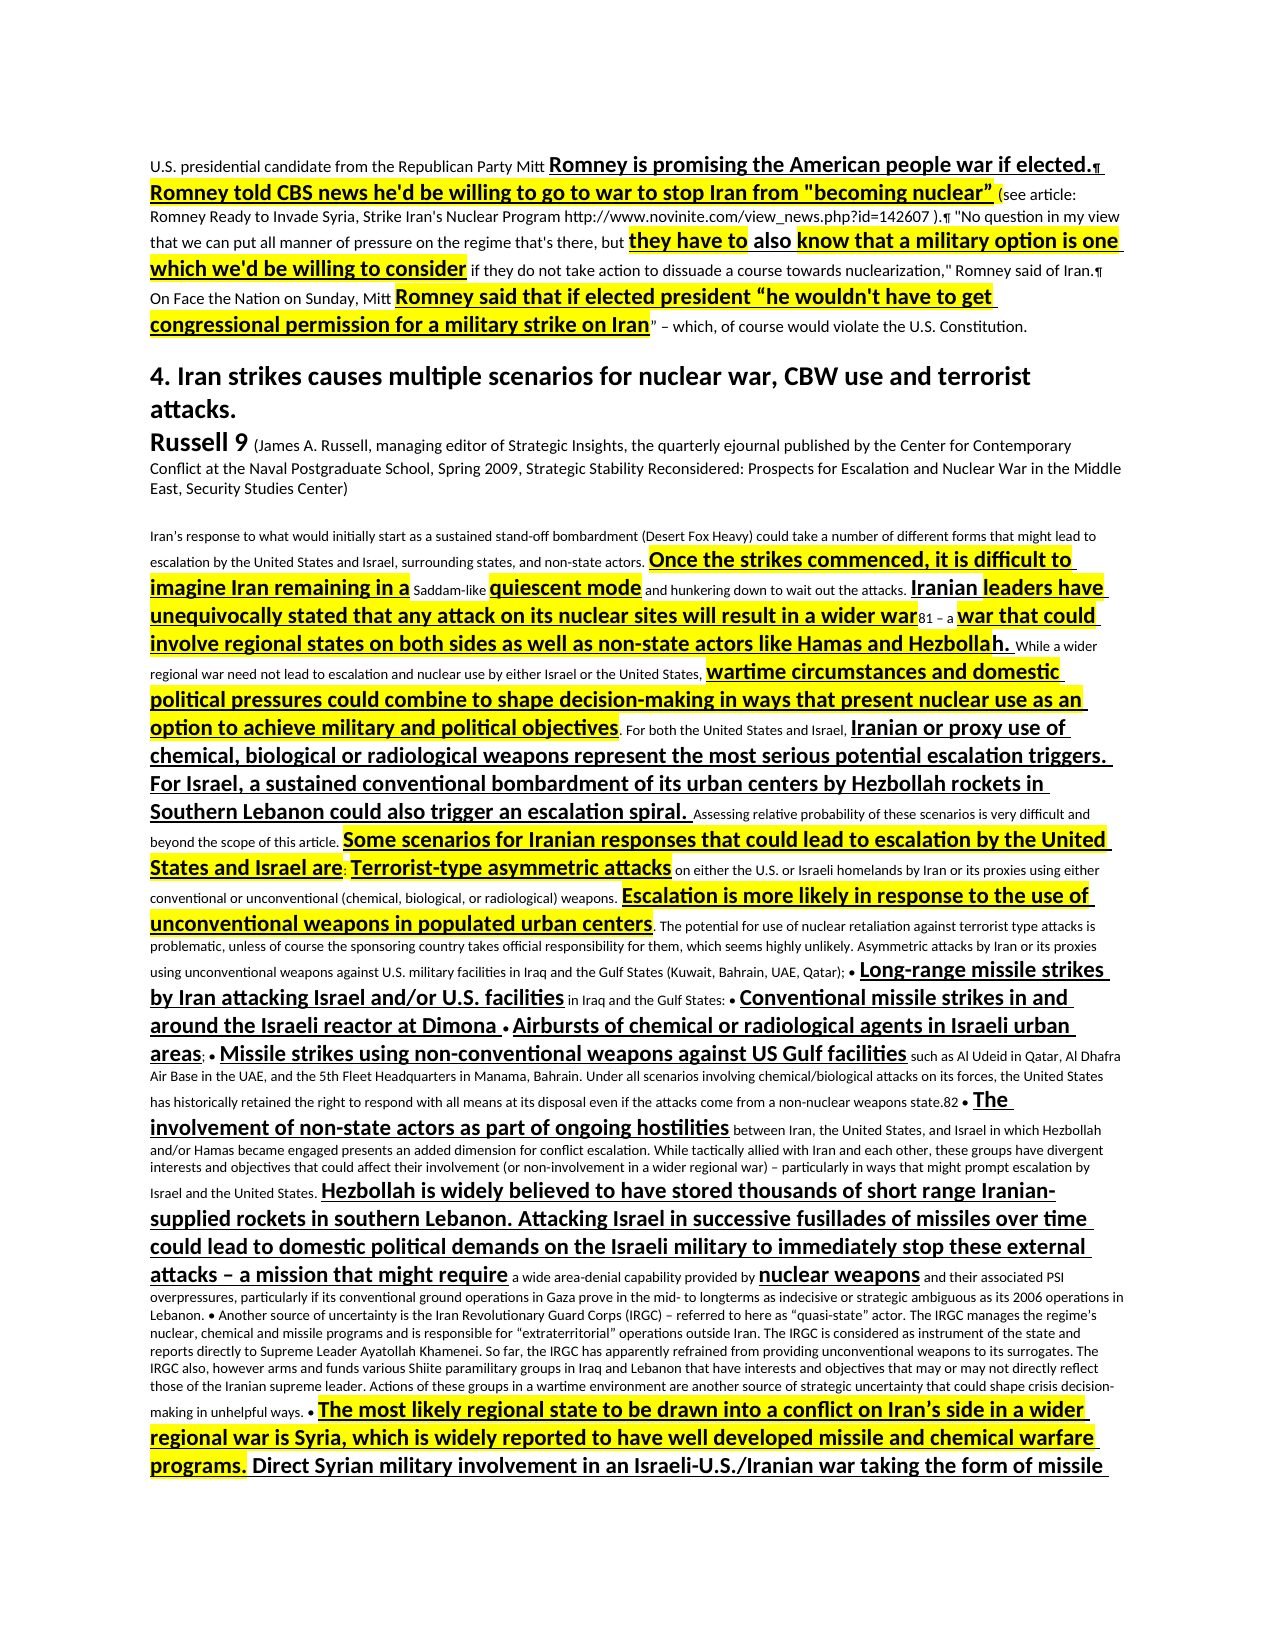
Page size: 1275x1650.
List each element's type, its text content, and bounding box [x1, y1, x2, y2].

text Russell 9 (James A. Russell, managing editor of Strategic Insights, the quarterly ejournal published by the Center for Contemporary Conflict at the Naval Postgraduate School, Spring 2009, Strategic Stability Reconsidered: Prospects for Escalation and Nuclear War in the Middle East, Security Studies Center) [150, 425, 1125, 499]
subtitle 4. Iran strikes causes multiple scenarios for nuclear war, CBW use and terrorist attacks. [150, 359, 1125, 425]
text U.S. presidential candidate from the Republican Party Mitt Romney is promising the American people war if elected.¶ Romney told CBS news he'd be willing to go to war to stop Iran from "becoming nuclear” (see article: Romney Ready to Invade Syria, Strike Iran's Nuclear Program http://www.novinite.com/view_news.php?id=142607 ).¶ "No question in my view that we can put all manner of pressure on the regime that's there, but they have to also know that a military option is one which we'd be willing to consider if they do not take action to dissuade a course towards nuclearization," Romney said of Iran.¶ On Face the Nation on Sunday, Mitt Romney said that if elected president “he wouldn't have to get congressional permission for a military strike on Iran” – which, of course would violate the U.S. Constitution. [150, 150, 1125, 338]
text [150, 527, 1125, 1479]
